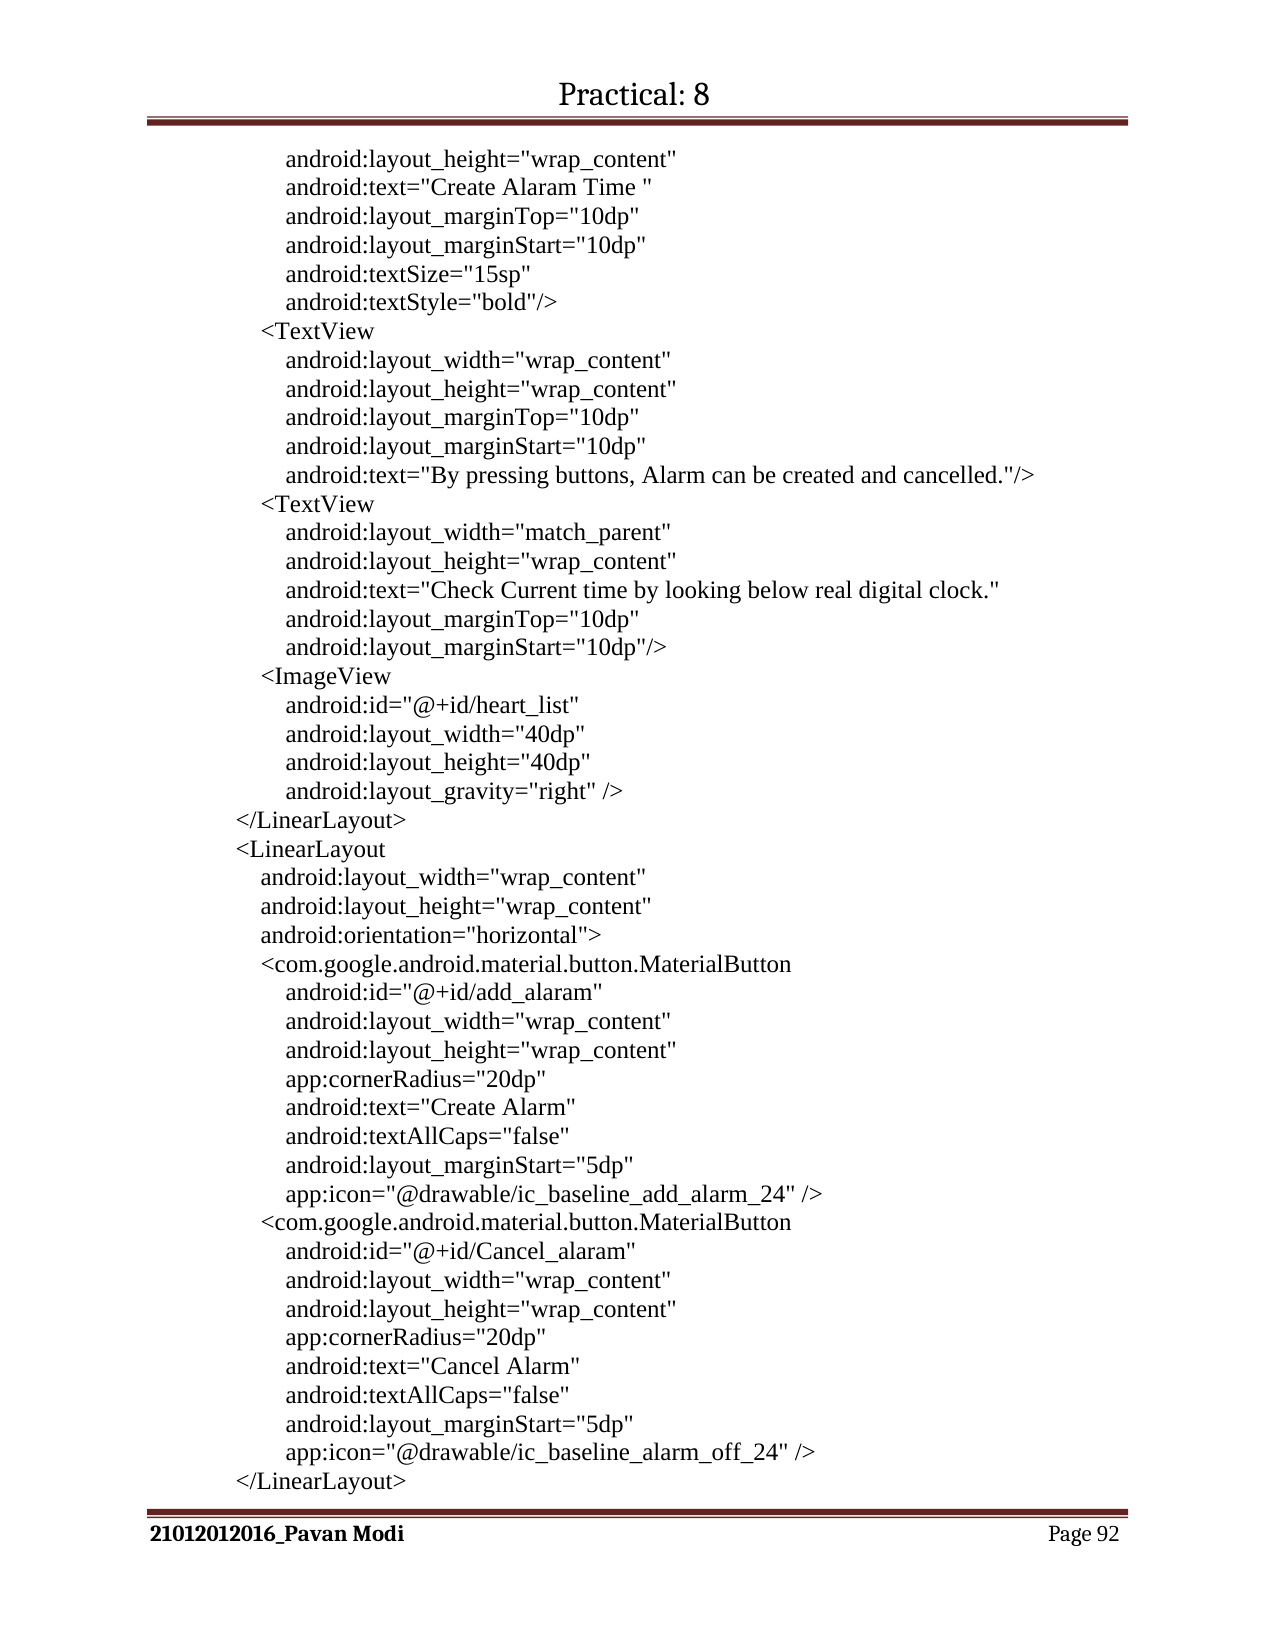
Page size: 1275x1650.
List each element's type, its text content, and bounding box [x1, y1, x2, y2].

text android:layout_height="wrap_content" [110, 374, 1173, 402]
text android:text="By pressing buttons, Alarm can be created and cancelled."/> [110, 460, 1173, 489]
text android:textAllCaps="false" [110, 1380, 1173, 1409]
text android:layout_width="wrap_content" [110, 345, 1173, 374]
text <TextView [110, 316, 1173, 345]
text android:textStyle="bold"/> [110, 287, 1173, 316]
text android:layout_marginTop="10dp" [110, 201, 1173, 230]
text android:layout_marginTop="10dp" [110, 604, 1173, 632]
text android:layout_marginStart="10dp" [110, 431, 1173, 460]
text android:layout_marginStart="10dp" [110, 230, 1173, 259]
text android:text="Create Alarm" [110, 1092, 1173, 1121]
text android:id="@+id/add_alaram" [110, 977, 1173, 1006]
text <ImageView [110, 661, 1173, 690]
text android:layout_width="wrap_content" [110, 1006, 1173, 1035]
text <TextView [110, 489, 1173, 517]
text android:layout_width="40dp" [110, 719, 1173, 747]
text android:layout_marginStart="5dp" [110, 1150, 1173, 1179]
text android:layout_gravity="right" /> [110, 776, 1173, 805]
text android:layout_height="40dp" [110, 747, 1173, 776]
text android:text="Cancel Alarm" [110, 1351, 1173, 1380]
text android:text="Check Current time by looking below real digital clock." [110, 575, 1173, 604]
text app:cornerRadius="20dp" [110, 1322, 1173, 1351]
text android:layout_width="wrap_content" [110, 862, 1173, 891]
text android:id="@+id/heart_list" [110, 690, 1173, 719]
text </LinearLayout> [110, 1466, 1173, 1495]
text android:layout_width="match_parent" [110, 517, 1173, 546]
text app:cornerRadius="20dp" [110, 1064, 1173, 1092]
text <com.google.android.material.button.MaterialButton [110, 949, 1173, 977]
text android:layout_marginTop="10dp" [110, 402, 1173, 431]
text <LinearLayout [110, 834, 1173, 862]
text android:textSize="15sp" [110, 259, 1173, 287]
text app:icon="@drawable/ic_baseline_add_alarm_24" /> [110, 1179, 1173, 1207]
text android:layout_height="wrap_content" [110, 1294, 1173, 1322]
text android:text="Create Alaram Time " [110, 172, 1173, 201]
text android:layout_width="wrap_content" [110, 1265, 1173, 1294]
text android:layout_height="wrap_content" [110, 891, 1173, 920]
text android:layout_height="wrap_content" [110, 1035, 1173, 1064]
text </LinearLayout> [110, 805, 1173, 834]
text android:layout_height="wrap_content" [110, 546, 1173, 575]
text android:textAllCaps="false" [110, 1121, 1173, 1150]
text app:icon="@drawable/ic_baseline_alarm_off_24" /> [110, 1437, 1173, 1466]
text android:orientation="horizontal"> [110, 920, 1173, 949]
text android:layout_height="wrap_content" [110, 144, 1173, 172]
text <com.google.android.material.button.MaterialButton [110, 1207, 1173, 1236]
text android:layout_marginStart="10dp"/> [110, 632, 1173, 661]
text android:layout_marginStart="5dp" [110, 1409, 1173, 1437]
text android:id="@+id/Cancel_alaram" [110, 1236, 1173, 1265]
